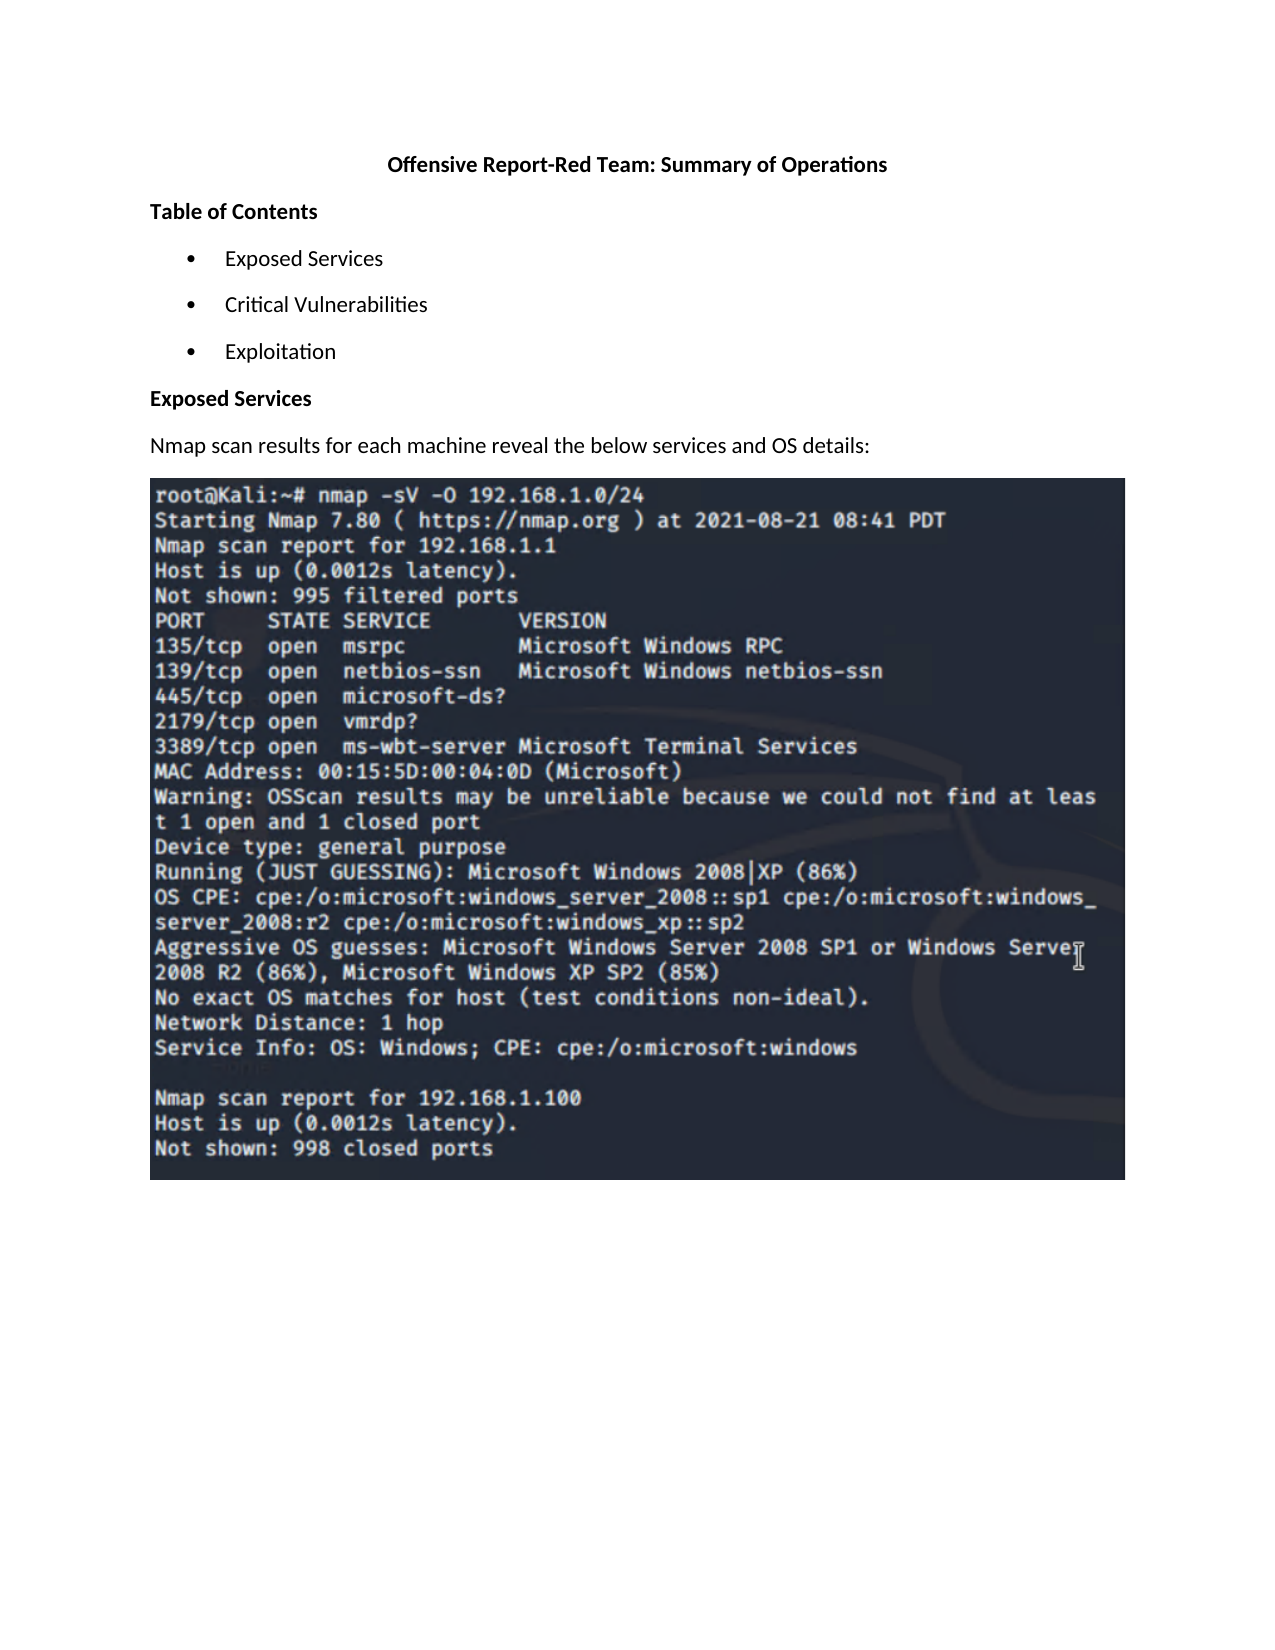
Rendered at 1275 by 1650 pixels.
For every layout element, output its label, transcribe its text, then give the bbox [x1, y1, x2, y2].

text Exposed Services [150, 384, 1125, 412]
list Exposed Services [187, 244, 1125, 272]
picture [150, 478, 1125, 1180]
text Table of Contents [150, 197, 1125, 225]
text Nmap scan results for each machine reveal the below services and OS details: [150, 431, 1125, 459]
list Exploitation [187, 337, 1125, 366]
text Offensive Report-Red Team: Summary of Operations [150, 150, 1125, 178]
list Critical Vulnerabilities [187, 291, 1125, 319]
